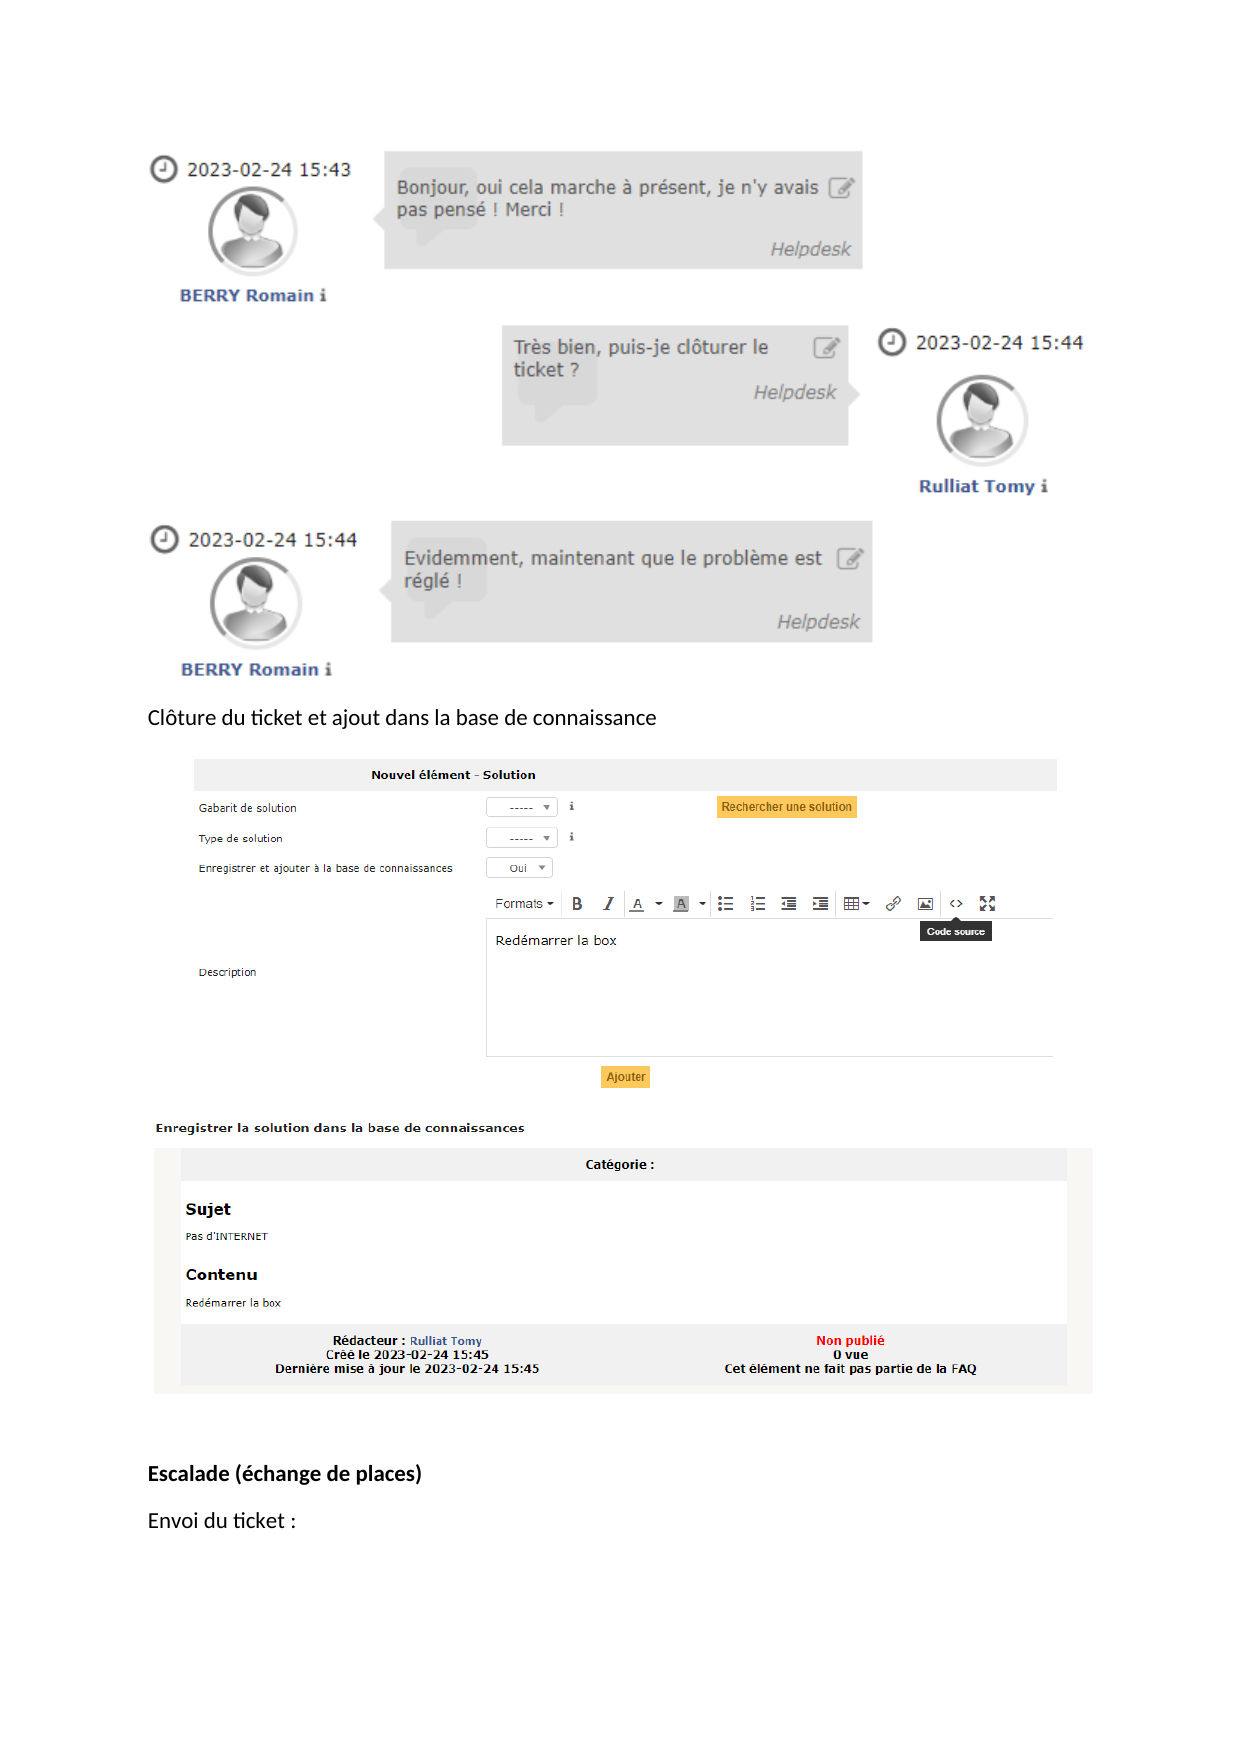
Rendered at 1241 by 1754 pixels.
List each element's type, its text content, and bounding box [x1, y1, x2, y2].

text Escalade (échange de places) [148, 1459, 1093, 1487]
picture [147, 1116, 1093, 1394]
picture [147, 147, 1093, 306]
picture [147, 750, 1093, 1098]
text Envoi du ticket : [148, 1506, 1093, 1534]
picture [147, 324, 1093, 497]
text Clôture du ticket et ajout dans la base de connaissance [148, 703, 1093, 731]
picture [147, 515, 1093, 685]
